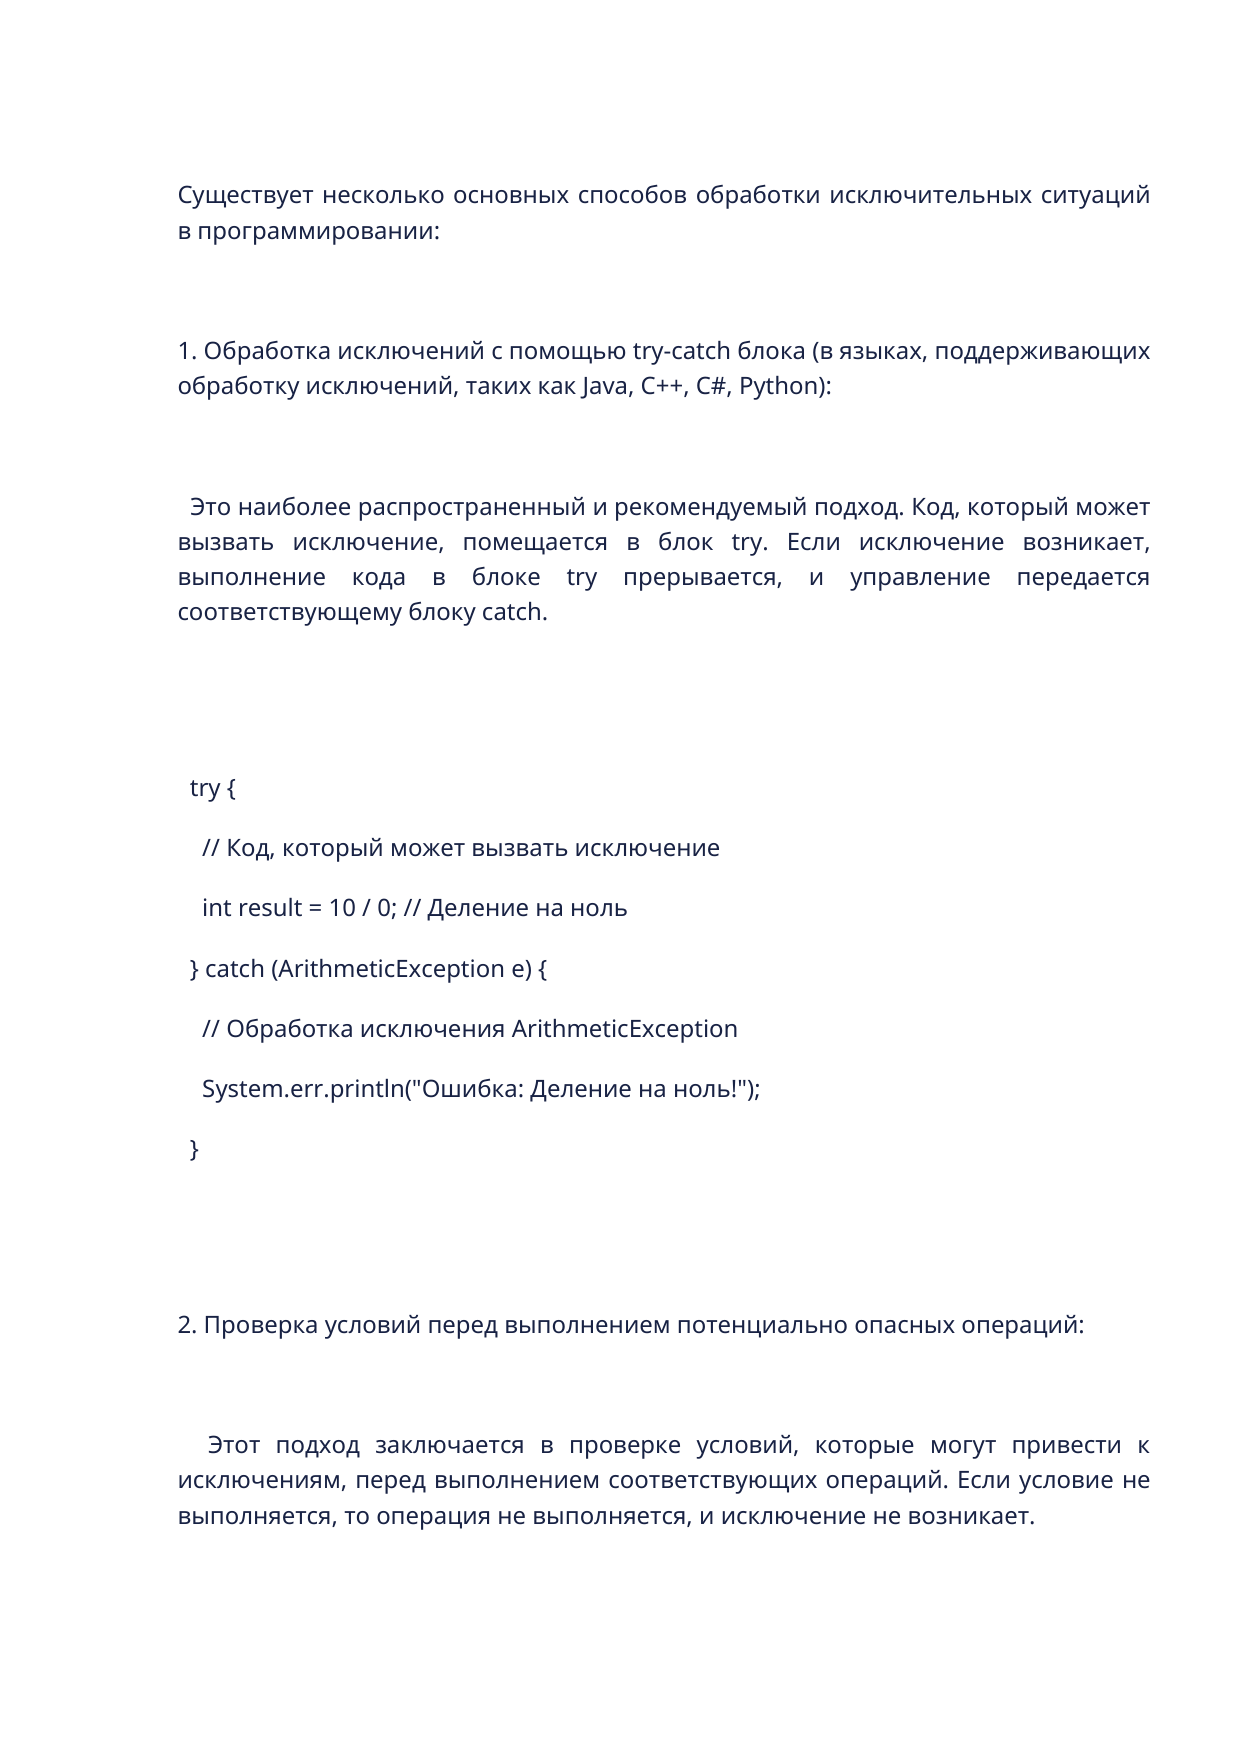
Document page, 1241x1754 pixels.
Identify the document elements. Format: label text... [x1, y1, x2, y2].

text 1. Обработка исключений с помощью try-catch блока (в языках, поддерживающих обработку исключений, таких как Java, C++, C#, Python): [177, 334, 1152, 402]
text int result = 10 / 0; // Деление на ноль [177, 891, 1152, 924]
text Этот подход заключается в проверке условий, которые могут привести к исключениям, перед выполнением соответствующих операций. Если условие не выполняется, то операция не выполняется, и исключение не возникает. [177, 1428, 1152, 1531]
text try { [177, 771, 1152, 803]
text } catch (ArithmeticException e) { [177, 951, 1152, 984]
text 2. Проверка условий перед выполнением потенциально опасных операций: [177, 1308, 1152, 1340]
text // Обработка исключения ArithmeticException [177, 1012, 1152, 1044]
text System.err.println("Ошибка: Деление на ноль!"); [177, 1072, 1152, 1104]
text Это наиболее распространенный и рекомендуемый подход. Код, который может вызвать исключение, помещается в блок try. Если исключение возникает, выполнение кода в блоке try прерывается, и управление передается соответствующему блоку catch. [177, 489, 1152, 628]
text // Код, который может вызвать исключение [177, 831, 1152, 864]
text Существует несколько основных способов обработки исключительных ситуаций в программировании: [177, 178, 1152, 246]
text } [177, 1132, 1152, 1165]
